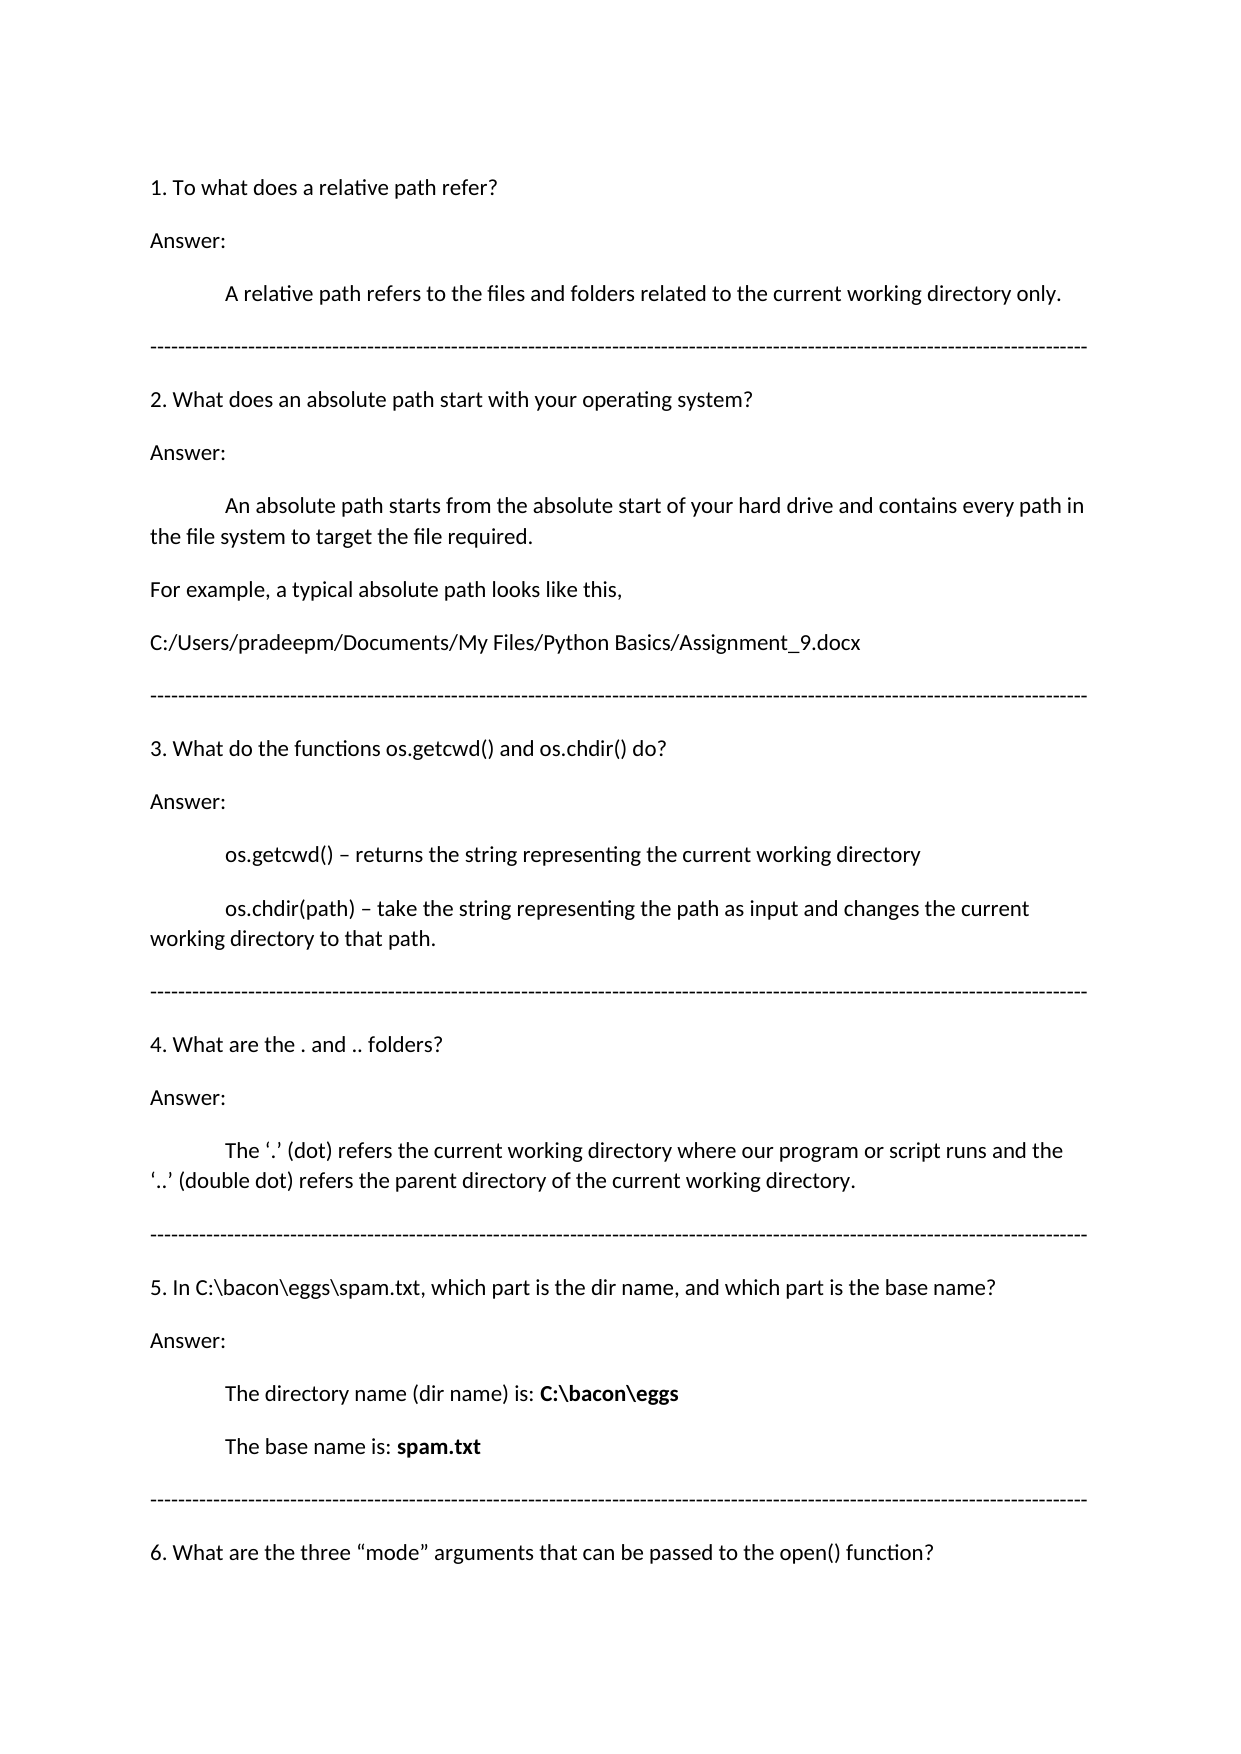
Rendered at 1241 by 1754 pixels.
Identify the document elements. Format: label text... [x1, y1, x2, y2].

text 2. What does an absolute path start with your operating system? [150, 385, 1090, 413]
text Answer: [150, 1083, 1090, 1111]
text -------------------------------------------------------------------------------------------------------------------------------------- [150, 1485, 1090, 1513]
text The base name is: spam.txt [150, 1432, 1090, 1460]
text 5. In C:\bacon\eggs\spam.txt, which part is the dir name, and which part is the base name? [150, 1273, 1090, 1301]
text -------------------------------------------------------------------------------------------------------------------------------------- [150, 977, 1090, 1005]
text C:/Users/pradeepm/Documents/My Files/Python Basics/Assignment_9.docx [150, 628, 1090, 656]
text Answer: [150, 226, 1090, 254]
text Answer: [150, 438, 1090, 467]
text -------------------------------------------------------------------------------------------------------------------------------------- [150, 681, 1090, 709]
text -------------------------------------------------------------------------------------------------------------------------------------- [150, 1220, 1090, 1248]
text For example, a typical absolute path looks like this, [150, 575, 1090, 603]
text 3. What do the functions os.getcwd() and os.chdir() do? [150, 734, 1090, 762]
text Answer: [150, 1326, 1090, 1354]
text 6. What are the three “mode” arguments that can be passed to the open() function? [150, 1538, 1090, 1567]
text -------------------------------------------------------------------------------------------------------------------------------------- [150, 332, 1090, 360]
text A relative path refers to the files and folders related to the current working directory only. [150, 279, 1090, 307]
text The directory name (dir name) is: C:\bacon\eggs [150, 1379, 1090, 1407]
text os.getcwd() – returns the string representing the current working directory [150, 841, 1090, 869]
text The ‘.’ (dot) refers the current working directory where our program or script runs and the ‘..’ (double dot) refers the parent directory of the current working directory. [150, 1136, 1090, 1195]
text An absolute path starts from the absolute start of your hard drive and contains every path in the file system to target the file required. [150, 492, 1090, 550]
text os.chdir(path) – take the string representing the path as input and changes the current working directory to that path. [150, 894, 1090, 952]
text Answer: [150, 787, 1090, 816]
text 4. What are the . and .. folders? [150, 1030, 1090, 1058]
text 1. To what does a relative path refer? [150, 173, 1090, 201]
